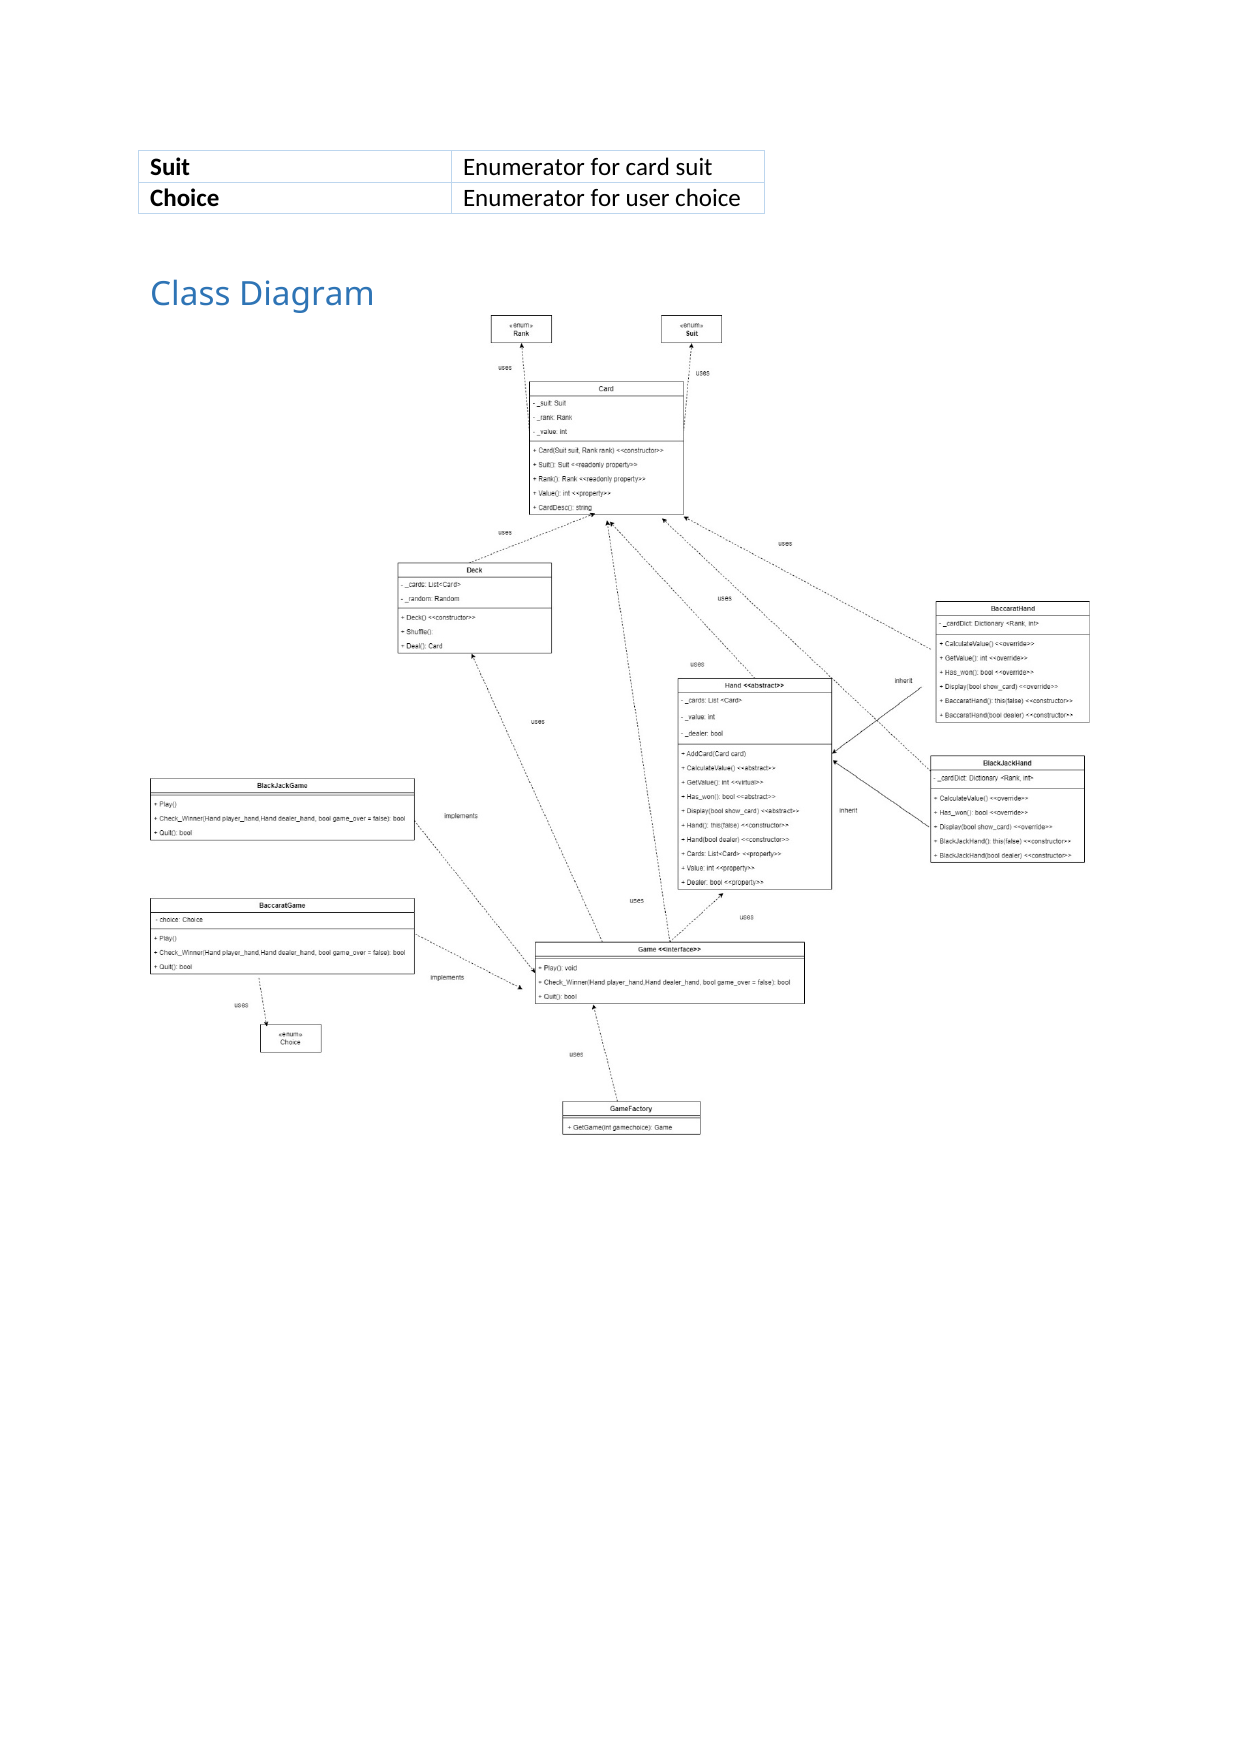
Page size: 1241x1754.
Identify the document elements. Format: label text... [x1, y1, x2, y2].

table_cell Choice [139, 183, 451, 213]
subtitle Class Diagram [150, 270, 1090, 315]
table_cell Enumerator for user choice [452, 183, 764, 213]
table_cell Enumerator for card suit [452, 151, 764, 182]
picture [150, 315, 1090, 1136]
table_cell Suit [139, 151, 451, 182]
